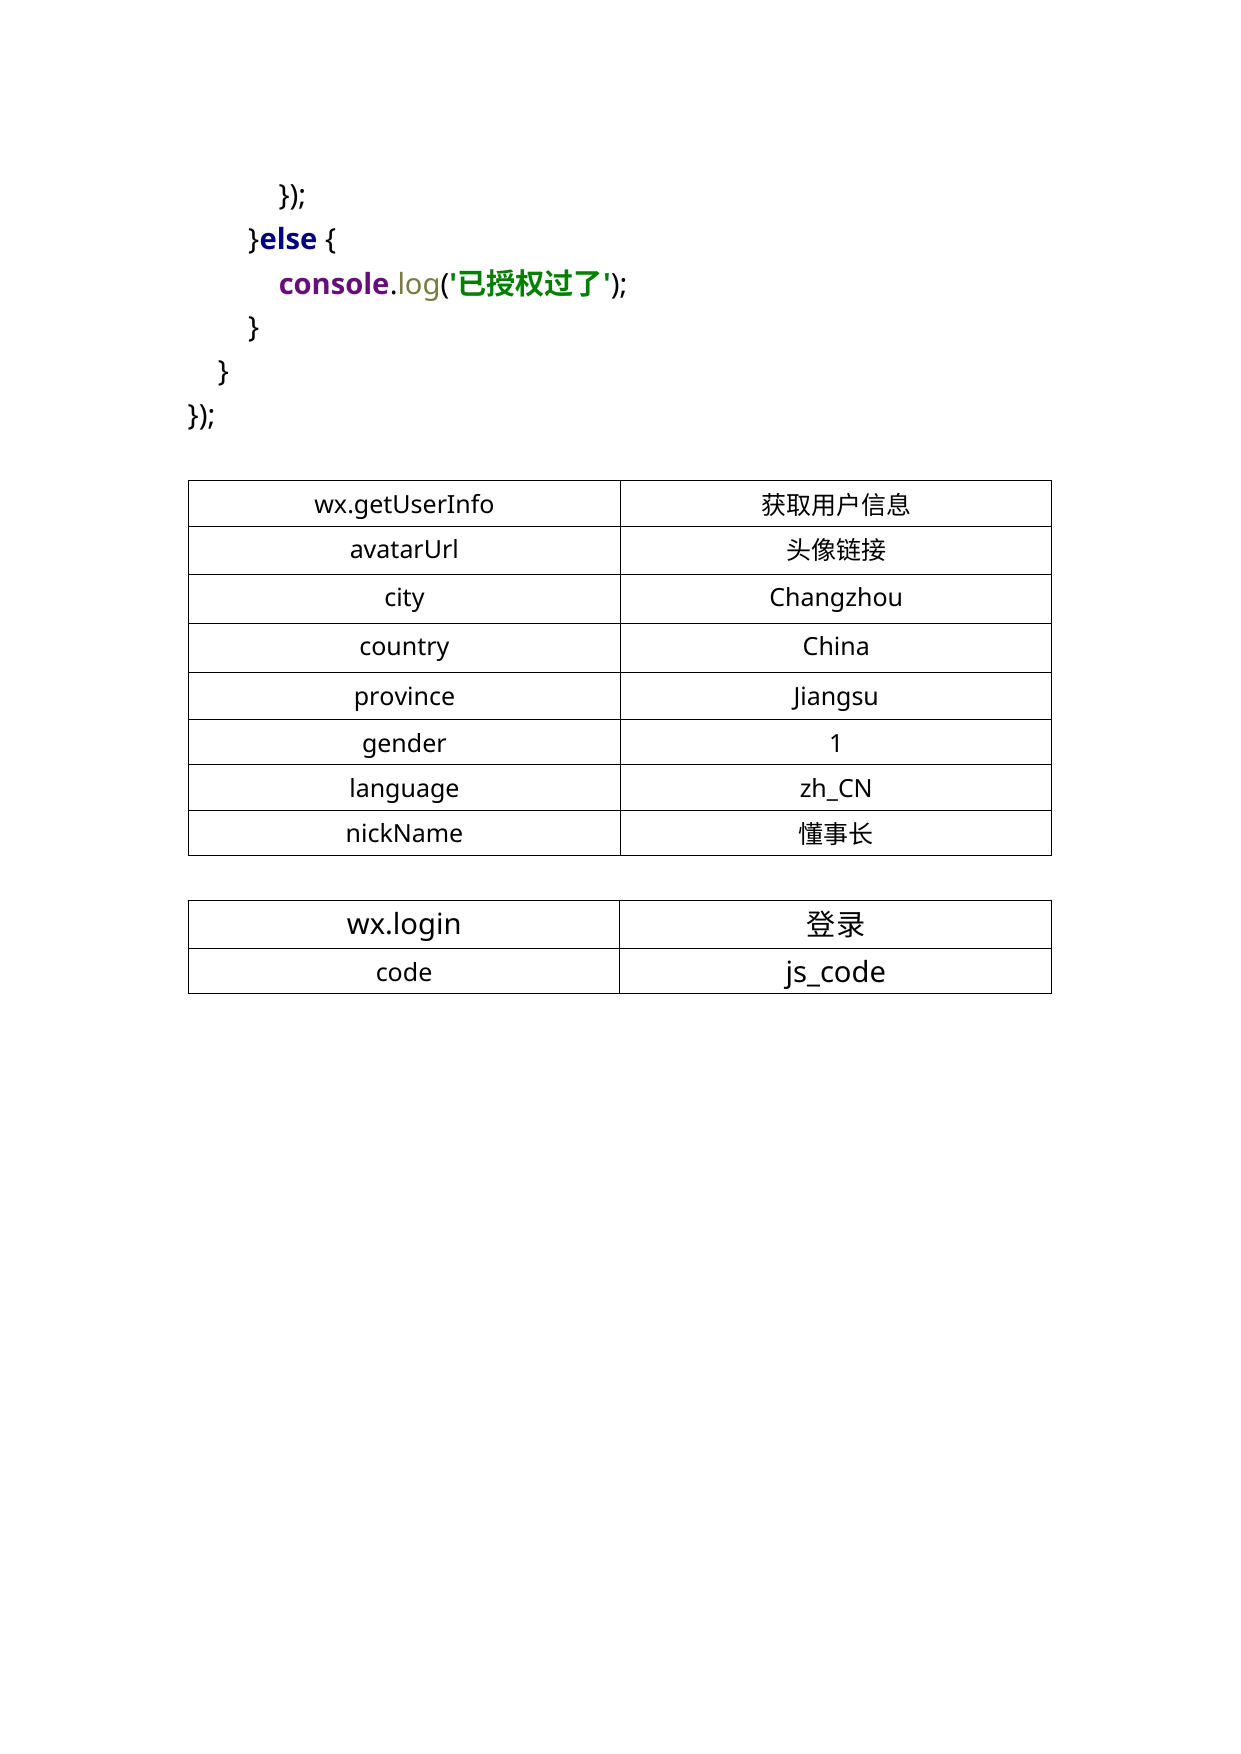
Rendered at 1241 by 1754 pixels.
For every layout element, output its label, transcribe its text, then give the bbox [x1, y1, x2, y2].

table_cell China [621, 624, 1051, 672]
table_cell Jiangsu [621, 673, 1051, 719]
table_cell province [189, 673, 620, 719]
table_cell language [189, 765, 620, 809]
table_cell avatarUrl [189, 527, 620, 574]
table_cell 懂事长 [621, 811, 1051, 854]
table_cell 1 [621, 720, 1051, 764]
table_header wx.getUserInfo [189, 481, 620, 526]
table_cell 头像链接 [621, 527, 1051, 574]
table_cell nickName [189, 811, 620, 854]
table_header wx.login [189, 901, 619, 948]
table_header 登录 [620, 901, 1051, 948]
table_cell js_code [620, 949, 1051, 993]
table_cell city [189, 575, 620, 622]
table_cell Changzhou [621, 575, 1051, 622]
table_cell gender [189, 720, 620, 764]
table_cell zh_CN [621, 765, 1051, 809]
table_cell country [189, 624, 620, 672]
